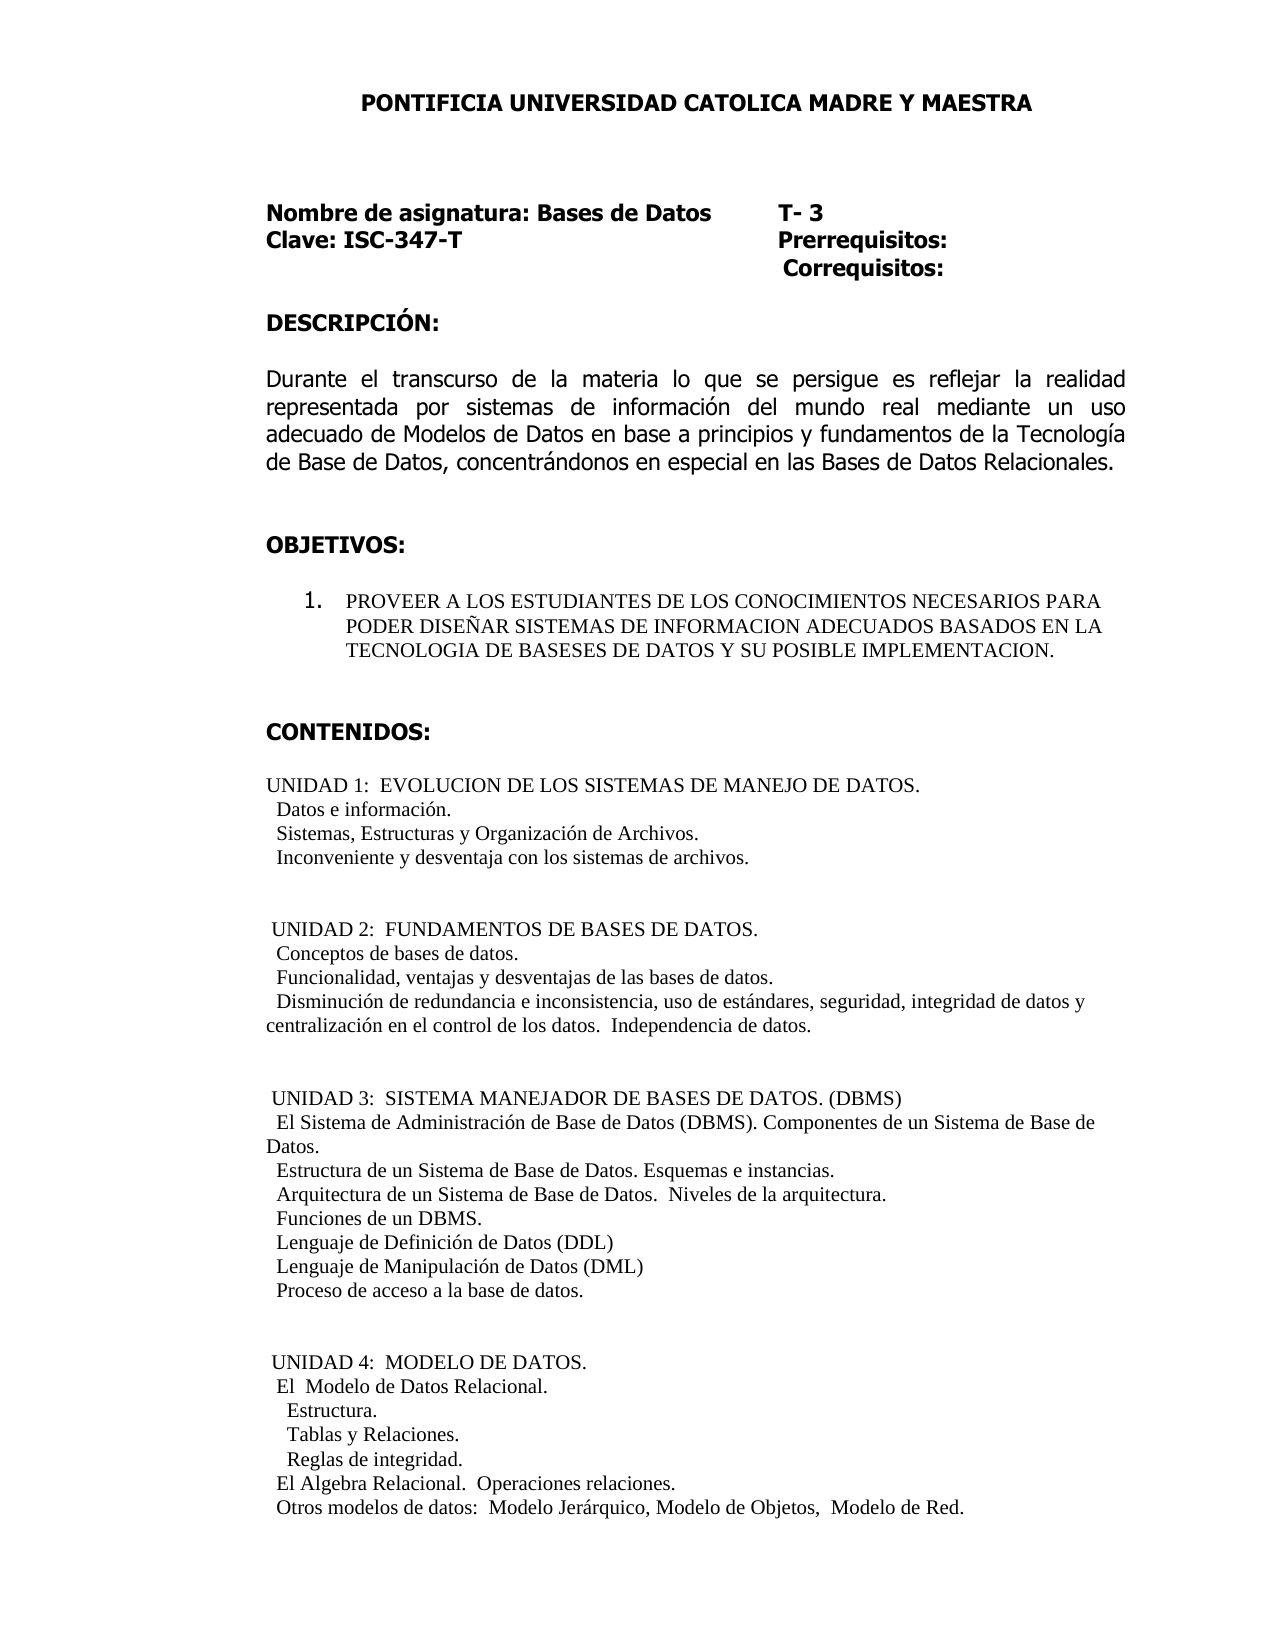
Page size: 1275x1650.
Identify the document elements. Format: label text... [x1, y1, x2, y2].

subtitle OBJETIVOS: [266, 531, 1127, 558]
text Lenguaje de Definición de Datos (DDL) [266, 1230, 1127, 1254]
text Tablas y Relaciones. [266, 1422, 1127, 1446]
text Proceso de acceso a la base de datos. [266, 1278, 1127, 1302]
text Sistemas, Estructuras y Organización de Archivos. [266, 821, 1127, 845]
list PROVEER A LOS ESTUDIANTES DE LOS CONOCIMIENTOS NECESARIOS PARA PODER DISEÑAR SISTEMAS DE INFORMACION ADECUADOS BASADOS EN LA TECNOLOGIA DE BASESES DE DATOS Y SU POSIBLE IMPLEMENTACION. [303, 586, 1127, 662]
text DESCRIPCIÓN: [266, 309, 1127, 337]
subtitle PONTIFICIA UNIVERSIDAD CATOLICA MADRE Y MAESTRA [266, 89, 1127, 116]
text UNIDAD 3: SISTEMA MANEJADOR DE BASES DE DATOS. (DBMS) [266, 1086, 1127, 1109]
text Estructura. [266, 1398, 1127, 1422]
text Otros modelos de datos: Modelo Jerárquico, Modelo de Objetos, Modelo de Red. [266, 1494, 1127, 1519]
text Estructura de un Sistema de Base de Datos. Esquemas e instancias. [266, 1158, 1127, 1182]
text CONTENIDOS: [266, 717, 1127, 745]
text UNIDAD 1: EVOLUCION DE LOS SISTEMAS DE MANEJO DE DATOS. [266, 773, 1127, 797]
text Reglas de integridad. [266, 1446, 1127, 1471]
text Nombre de asignatura: Bases de Datos T- 3 [266, 198, 1127, 226]
text El Modelo de Datos Relacional. [266, 1374, 1127, 1398]
text Disminución de redundancia e inconsistencia, uso de estándares, seguridad, integridad de datos y centralización en el control de los datos. Independencia de datos. [266, 989, 1127, 1037]
text Clave: ISC-347-T Prerrequisitos: [266, 226, 1127, 253]
text Durante el transcurso de la materia lo que se persigue es reflejar la realidad representada por sistemas de información del mundo real mediante un uso adecuado de Modelos de Datos en base a principios y fundamentos de la Tecnología de Base de Datos, concentrándonos en especial en las Bases de Datos Relacionales. [266, 364, 1127, 475]
text Lenguaje de Manipulación de Datos (DML) [266, 1254, 1127, 1278]
text El Algebra Relacional. Operaciones relaciones. [266, 1471, 1127, 1494]
text Arquitectura de un Sistema de Base de Datos. Niveles de la arquitectura. [266, 1182, 1127, 1206]
text Inconveniente y desventaja con los sistemas de archivos. [266, 845, 1127, 869]
text Funciones de un DBMS. [266, 1206, 1127, 1230]
text Funcionalidad, ventajas y desventajas de las bases de datos. [266, 965, 1127, 989]
text UNIDAD 4: MODELO DE DATOS. [266, 1350, 1127, 1374]
text Conceptos de bases de datos. [266, 941, 1127, 965]
text Correquisitos: [641, 253, 1127, 281]
text El Sistema de Administración de Base de Datos (DBMS). Componentes de un Sistema de Base de Datos. [266, 1109, 1127, 1158]
text Datos e información. [266, 797, 1127, 821]
text UNIDAD 2: FUNDAMENTOS DE BASES DE DATOS. [266, 917, 1127, 941]
